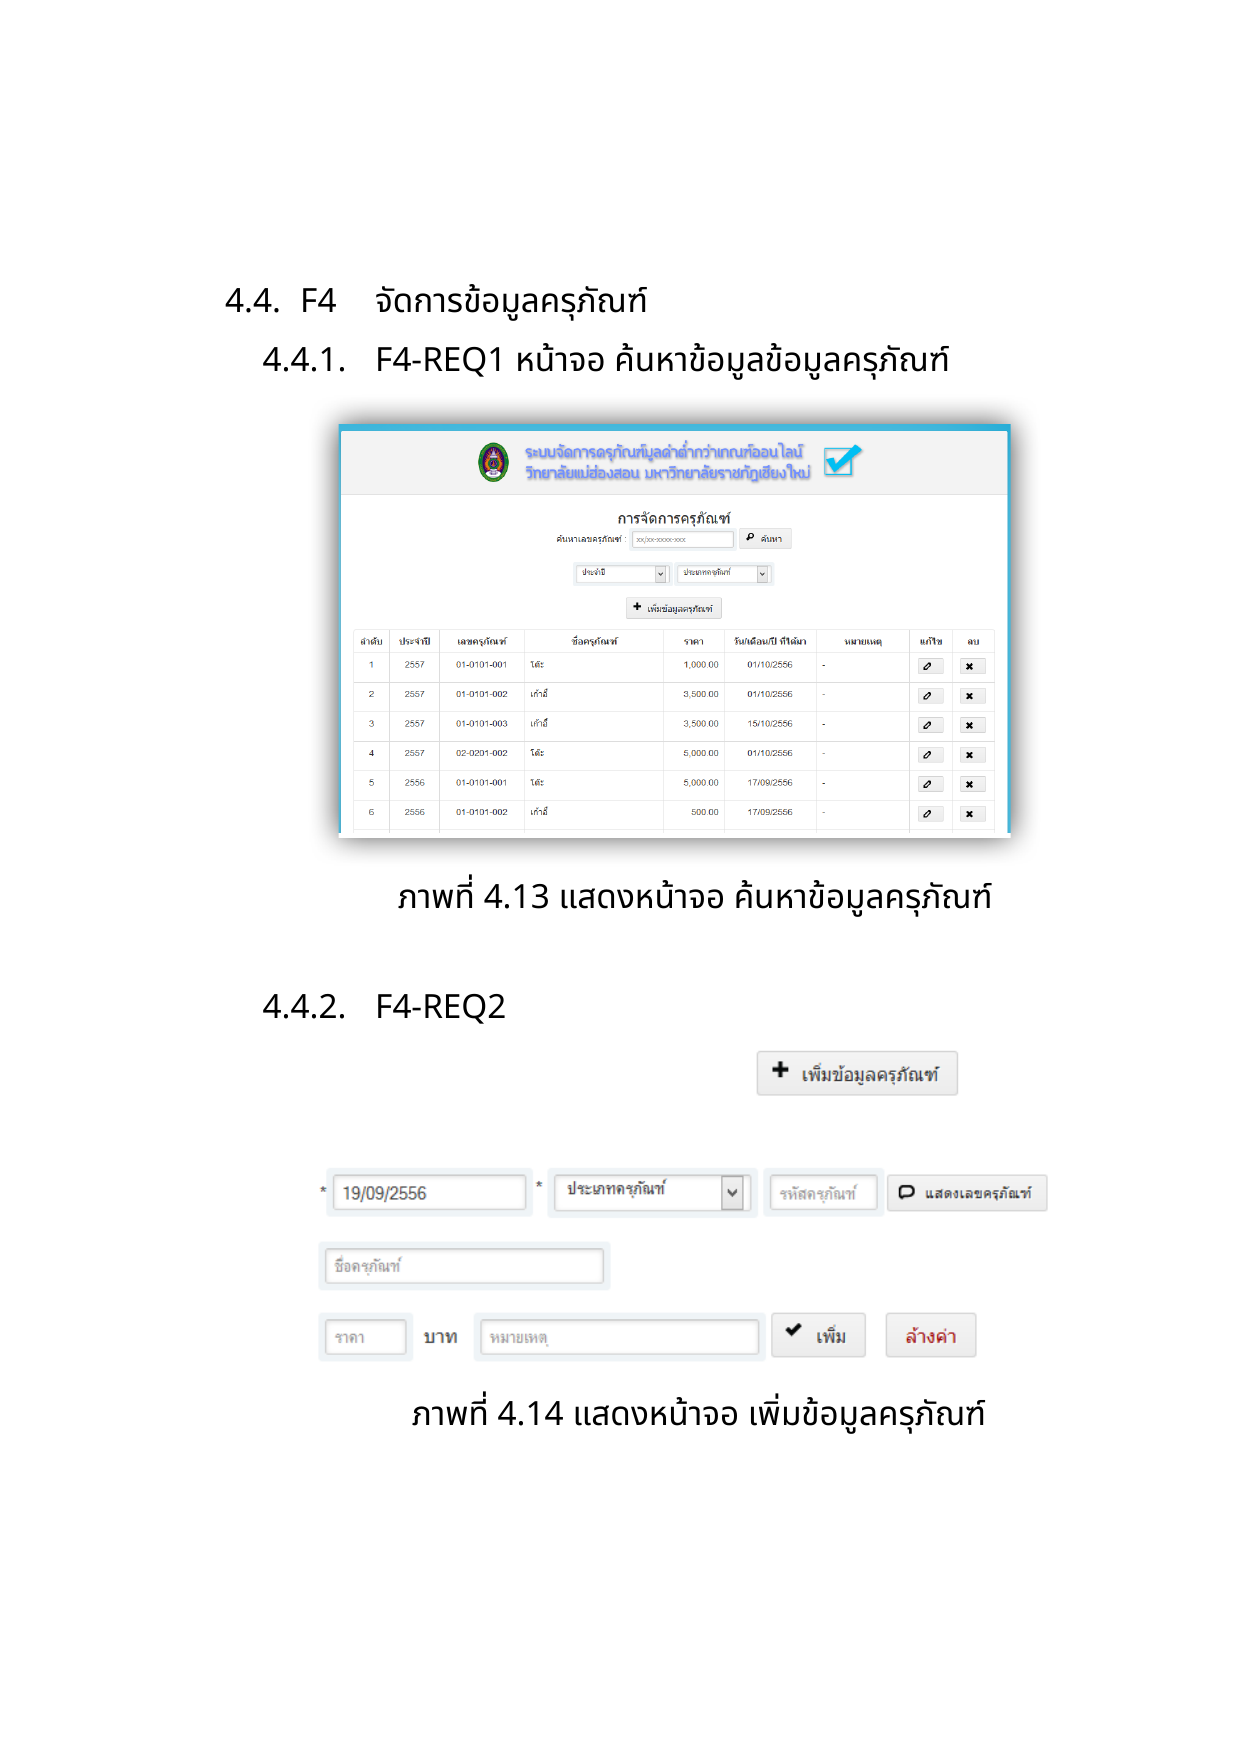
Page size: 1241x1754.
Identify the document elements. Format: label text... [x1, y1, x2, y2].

list F4-REQ1 หน้าจอ ค้นหาข้อมูลข้อมูลครุภัณฑ์ [262, 335, 1090, 386]
list F4-REQ2 [262, 983, 1090, 1028]
list F4 จัดการข้อมูลครุภัณฑ์ [225, 277, 1090, 328]
list ภาพที่ 4.13 แสดงหน้าจอ ค้นหาข้อมูลครุภัณฑ์ [300, 873, 1090, 923]
list ภาพที่ 4.14 แสดงหน้าจอ เพิ่มข้อมูลครุภัณฑ์ [307, 1390, 1090, 1441]
